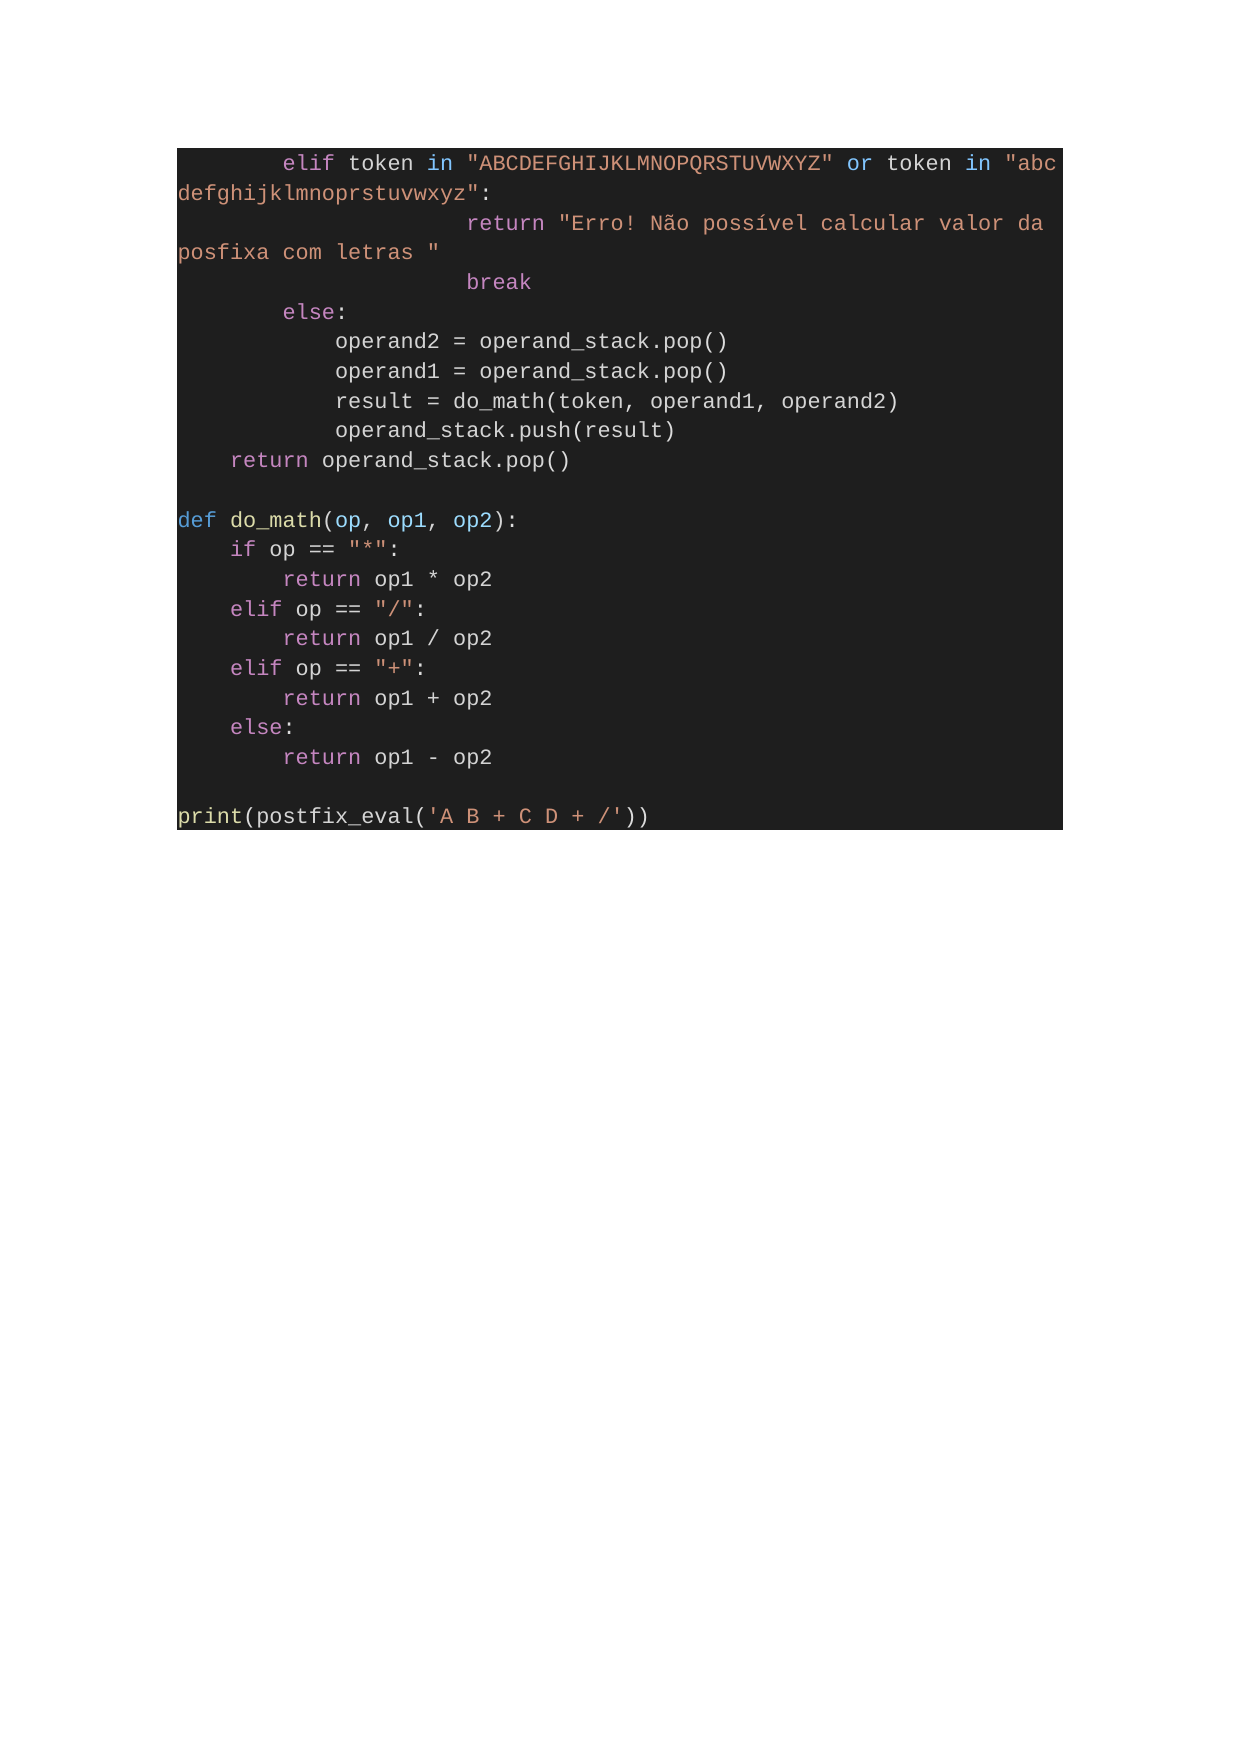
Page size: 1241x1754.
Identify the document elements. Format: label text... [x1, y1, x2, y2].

text operand_stack.push(result) [177, 415, 1063, 444]
text if op == "*": [177, 533, 1063, 563]
text operand1 = operand_stack.pop() [177, 355, 1063, 385]
text break [177, 266, 1063, 296]
text result = do_math(token, operand1, operand2) [177, 385, 1063, 415]
text return op1 - op2 [177, 741, 1063, 771]
text return op1 / op2 [177, 623, 1063, 652]
text else: [177, 712, 1063, 741]
text operand2 = operand_stack.pop() [177, 326, 1063, 355]
text elif op == "+": [177, 652, 1063, 682]
text return op1 + op2 [177, 682, 1063, 712]
text def do_math(op, op1, op2): [177, 504, 1063, 533]
text print(postfix_eval('A B + C D + /')) [177, 801, 1063, 830]
text return op1 * op2 [177, 563, 1063, 593]
text return "Erro! Não possível calcular valor da posfixa com letras " [177, 207, 1063, 266]
text else: [177, 296, 1063, 326]
text elif op == "/": [177, 593, 1063, 623]
text elif token in "ABCDEFGHIJKLMNOPQRSTUVWXYZ" or token in "abcdefghijklmnoprstuvwxyz": [177, 148, 1063, 207]
text return operand_stack.pop() [177, 444, 1063, 474]
